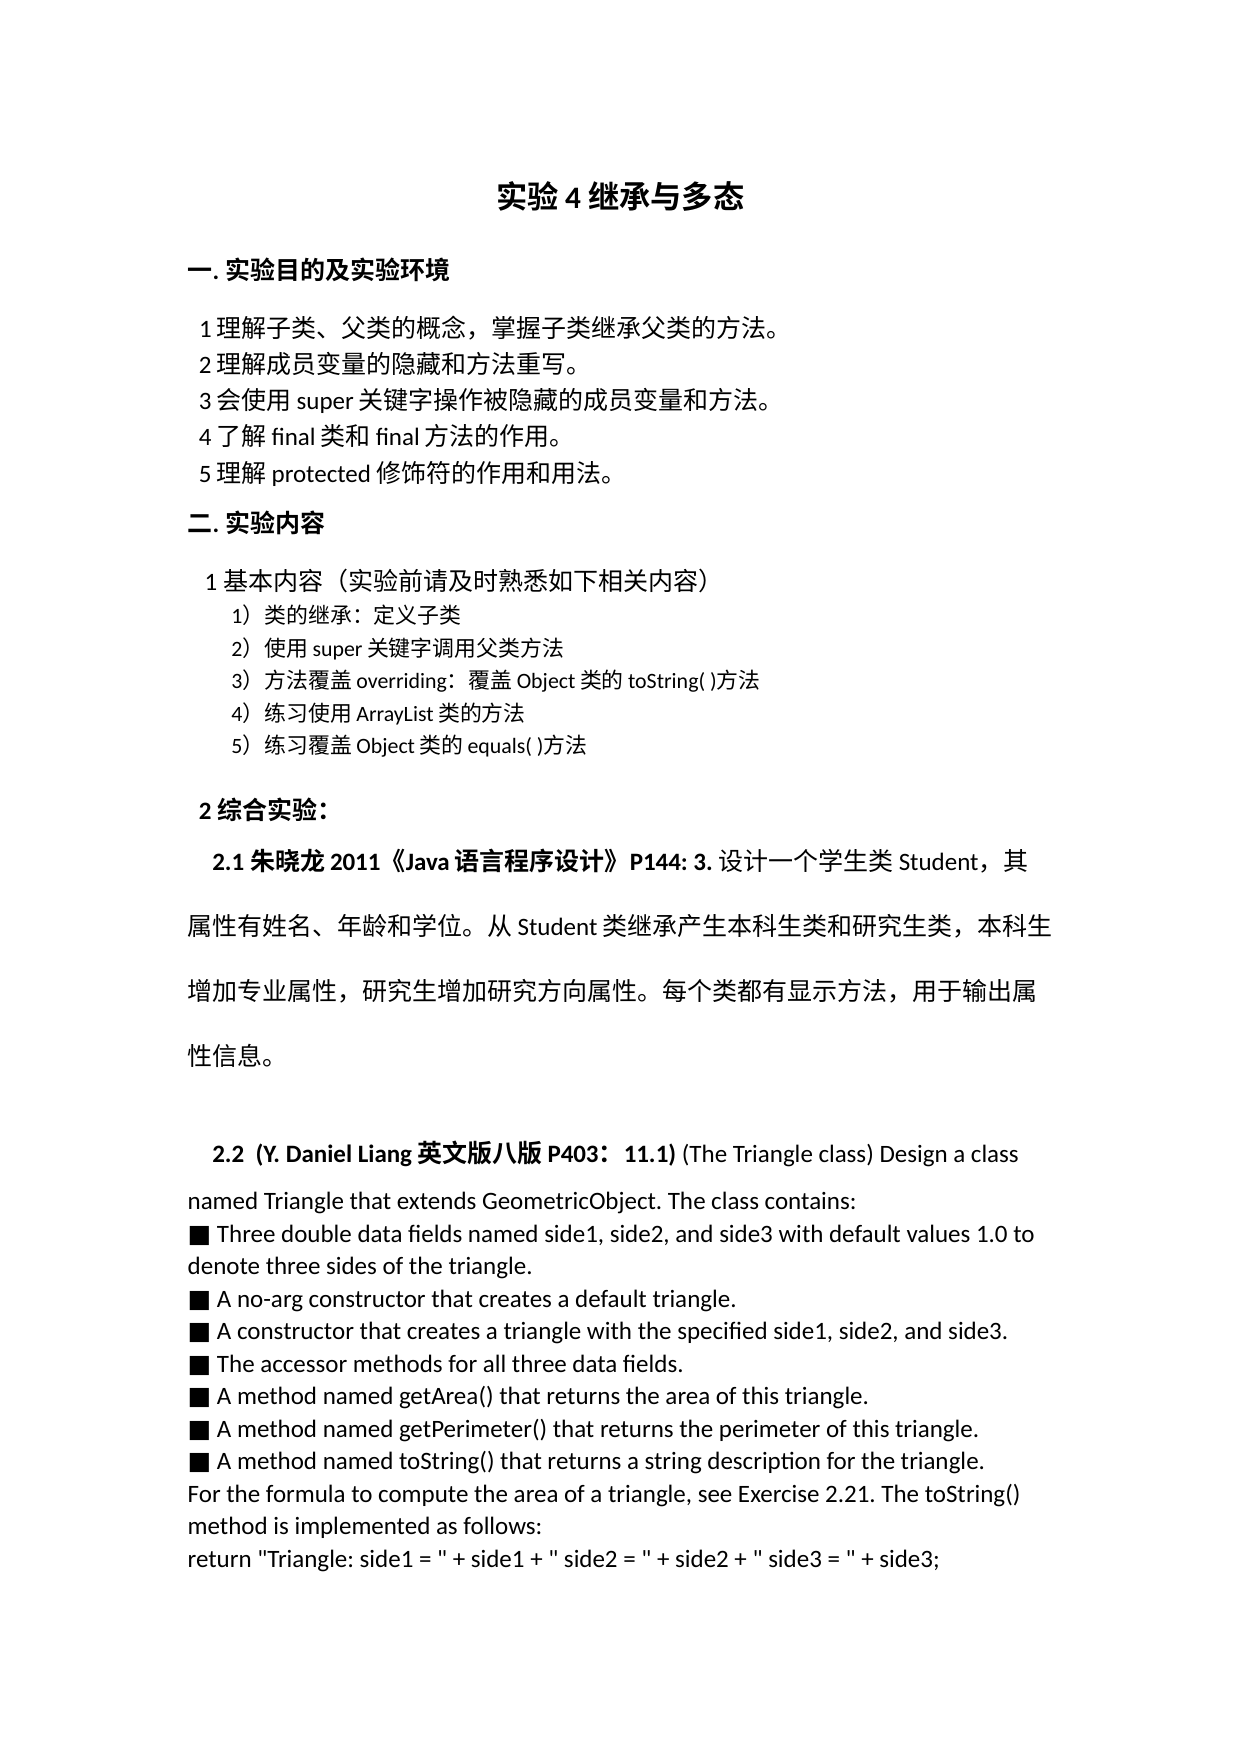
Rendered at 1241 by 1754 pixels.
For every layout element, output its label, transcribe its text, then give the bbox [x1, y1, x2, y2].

text 4了解final类和final方法的作用。 [187, 417, 1053, 453]
text ■ A method named getPerimeter() that returns the perimeter of this triangle. [187, 1412, 1053, 1444]
text return "Triangle: side1 = " + side1 + " side2 = " + side2 + " side3 = " + side3; [187, 1542, 1053, 1574]
text ■ The accessor methods for all three data fields. [187, 1347, 1053, 1379]
text ■ A no-arg constructor that creates a default triangle. [187, 1282, 1053, 1314]
text 4）练习使用ArrayList类的方法 [231, 695, 1053, 728]
text 二. 实验内容 [187, 489, 1053, 554]
text 1理解子类、父类的概念，掌握子类继承父类的方法。 [187, 308, 1053, 344]
text 5理解protected修饰符的作用和用法。 [187, 453, 1053, 489]
text 1 基本内容（实验前请及时熟悉如下相关内容） [187, 562, 1053, 598]
text 实验4 继承与多态 [187, 162, 1053, 227]
text 2 综合实验： [187, 791, 1053, 827]
text 3会使用super关键字操作被隐藏的成员变量和方法。 [187, 381, 1053, 417]
text 2.1 朱晓龙2011《Java语言程序设计》P144: 3. 设计一个学生类Student，其属性有姓名、年龄和学位。从Student类继承产生本科生类和研究生类，本科生增加专业属性，研究生增加研究方向属性。每个类都有显示方法，用于输出属性信息。 [187, 827, 1053, 1087]
text 1）类的继承：定义子类 [231, 598, 1053, 630]
text 5）练习覆盖Object类的equals( )方法 [231, 728, 1053, 760]
text ■ A method named toString() that returns a string description for the triangle. [187, 1444, 1053, 1477]
text 2）使用super关键字调用父类方法 [231, 630, 1053, 663]
text ■ A constructor that creates a triangle with the specified side1, side2, and side3. [187, 1314, 1053, 1347]
text 2理解成员变量的隐藏和方法重写。 [187, 344, 1053, 381]
text 一. 实验目的及实验环境 [187, 236, 1053, 301]
text 2.2 (Y. Daniel Liang英文版八版P403：11.1) (The Triangle class) Design a class named Triangle that extends GeometricObject. The class contains: [187, 1119, 1053, 1217]
text For the formula to compute the area of a triangle, see Exercise 2.21. The toString() method is implemented as follows: [187, 1477, 1053, 1542]
text 3）方法覆盖overriding：覆盖Object类的toString( )方法 [231, 663, 1053, 695]
text ■ A method named getArea() that returns the area of this triangle. [187, 1379, 1053, 1412]
text ■ Three double data fields named side1, side2, and side3 with default values 1.0 to denote three sides of the triangle. [187, 1217, 1053, 1282]
